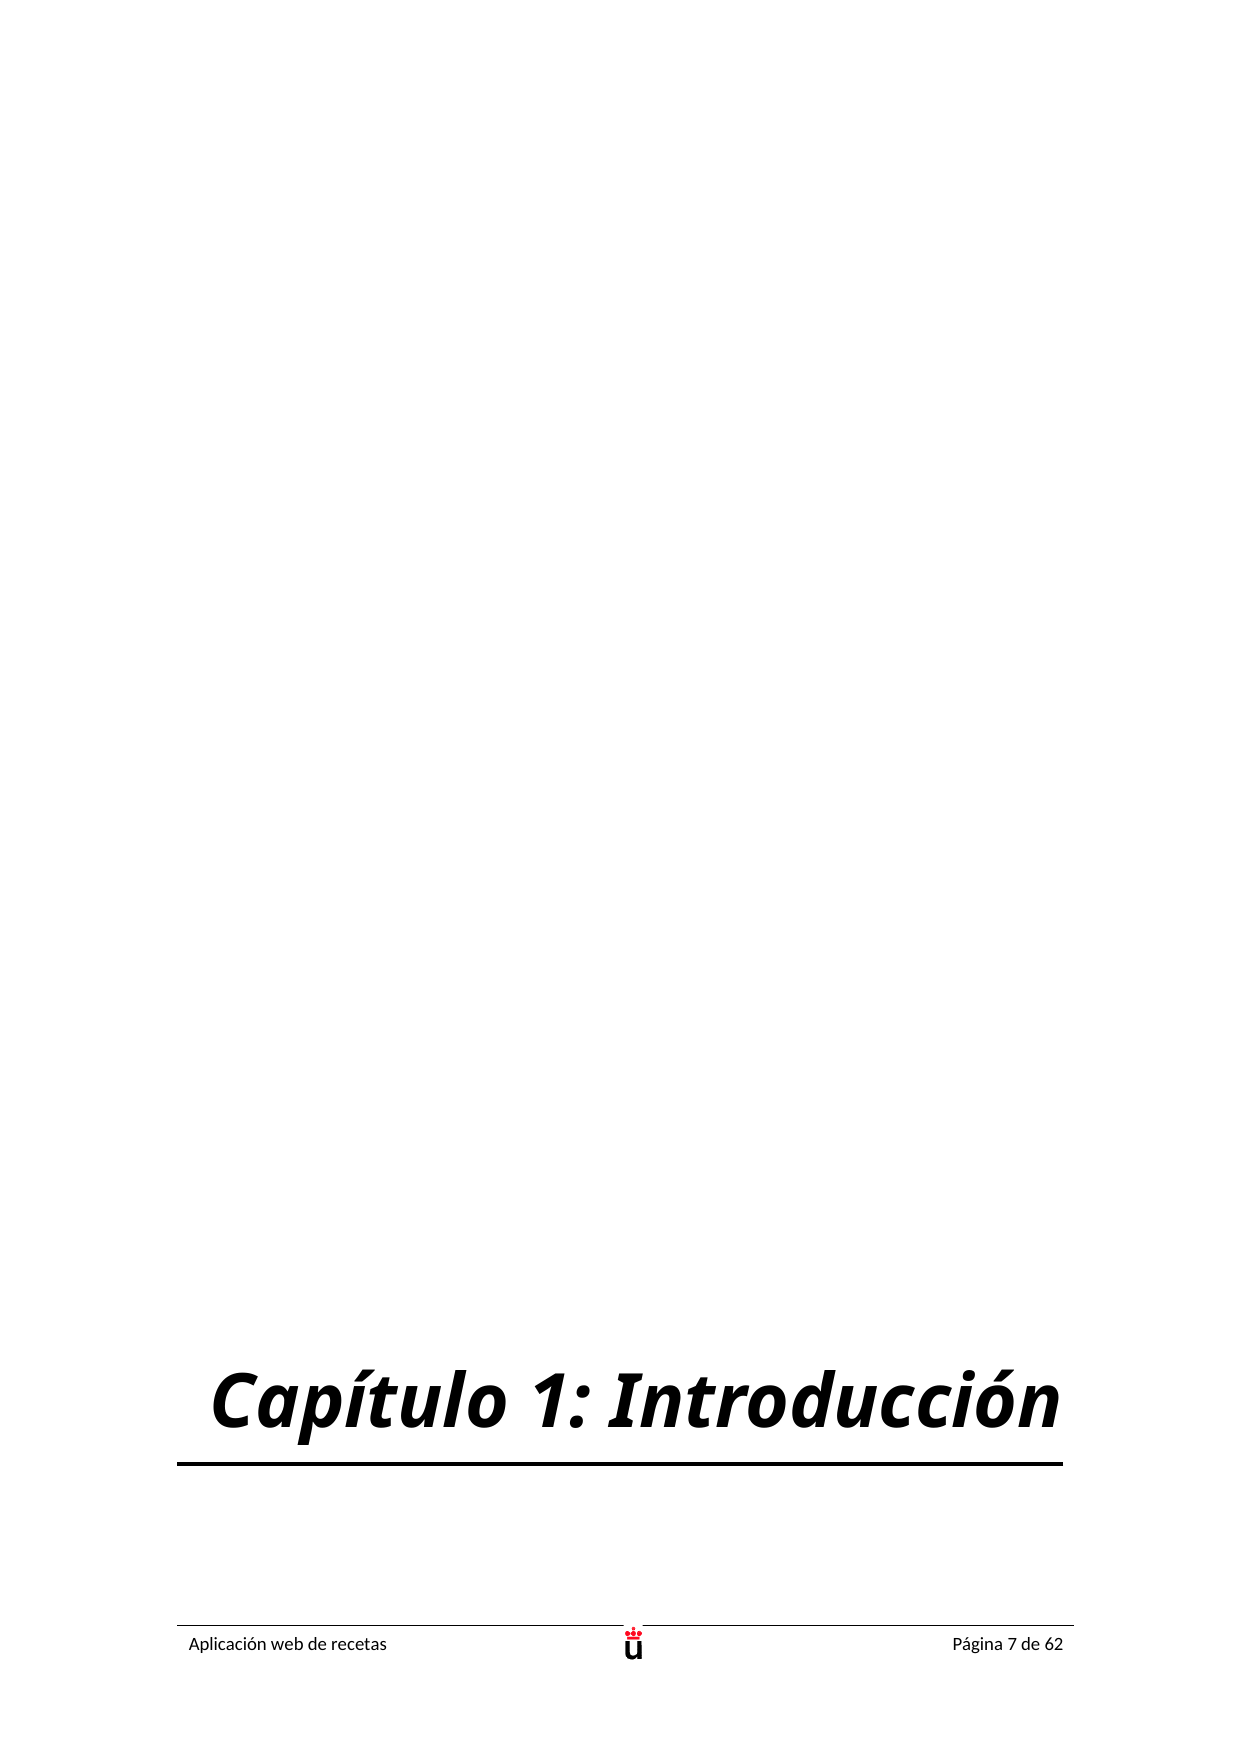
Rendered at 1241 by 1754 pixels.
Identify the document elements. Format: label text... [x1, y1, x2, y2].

picture [623, 1625, 643, 1661]
subtitle Capítulo 1: Introducción [177, 1348, 1063, 1462]
